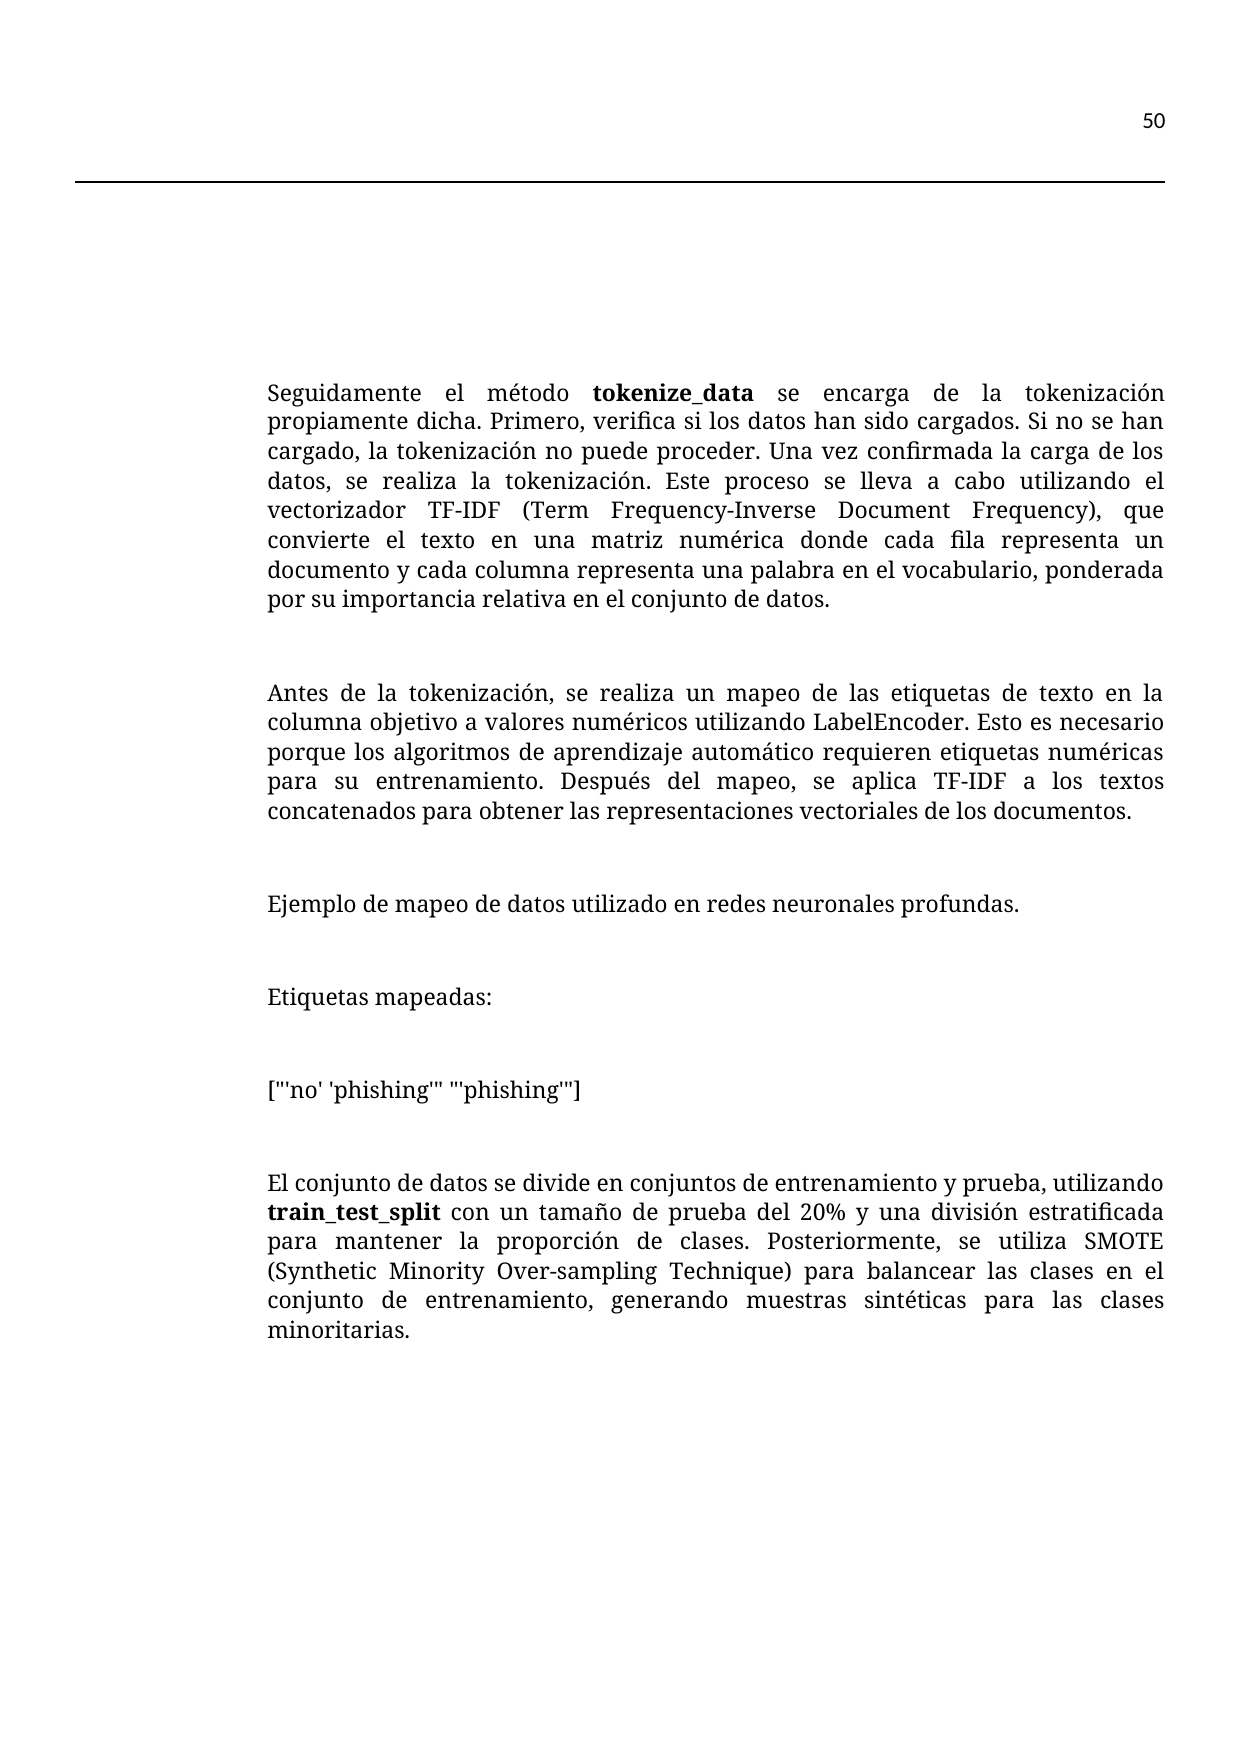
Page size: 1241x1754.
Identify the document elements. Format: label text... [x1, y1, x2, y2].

text Ejemplo de mapeo de datos utilizado en redes neuronales profundas. [267, 889, 1165, 919]
text El conjunto de datos se divide en conjuntos de entrenamiento y prueba, utilizando train_test_split con un tamaño de prueba del 20% y una división estratificada para mantener la proporción de clases. Posteriormente, se utiliza SMOTE (Synthetic Minority Over-sampling Technique) para balancear las clases en el conjunto de entrenamiento, generando muestras sintéticas para las clases minoritarias. [267, 1167, 1165, 1345]
text Seguidamente el método tokenize_data se encarga de la tokenización propiamente dicha. Primero, verifica si los datos han sido cargados. Si no se han cargado, la tokenización no puede proceder. Una vez confirmada la carga de los datos, se realiza la tokenización. Este proceso se lleva a cabo utilizando el vectorizador TF-IDF (Term Frequency-Inverse Document Frequency), que convierte el texto en una matriz numérica donde cada fila representa un documento y cada columna representa una palabra en el vocabulario, ponderada por su importancia relativa en el conjunto de datos. [267, 377, 1165, 615]
text ["'no' 'phishing'" "'phishing'"] [267, 1074, 1165, 1104]
text Etiquetas mapeadas: [214, 982, 1165, 1012]
text Antes de la tokenización, se realiza un mapeo de las etiquetas de texto en la columna objetivo a valores numéricos utilizando LabelEncoder. Esto es necesario porque los algoritmos de aprendizaje automático requieren etiquetas numéricas para su entrenamiento. Después del mapeo, se aplica TF-IDF a los textos concatenados para obtener las representaciones vectoriales de los documentos. [267, 678, 1165, 826]
